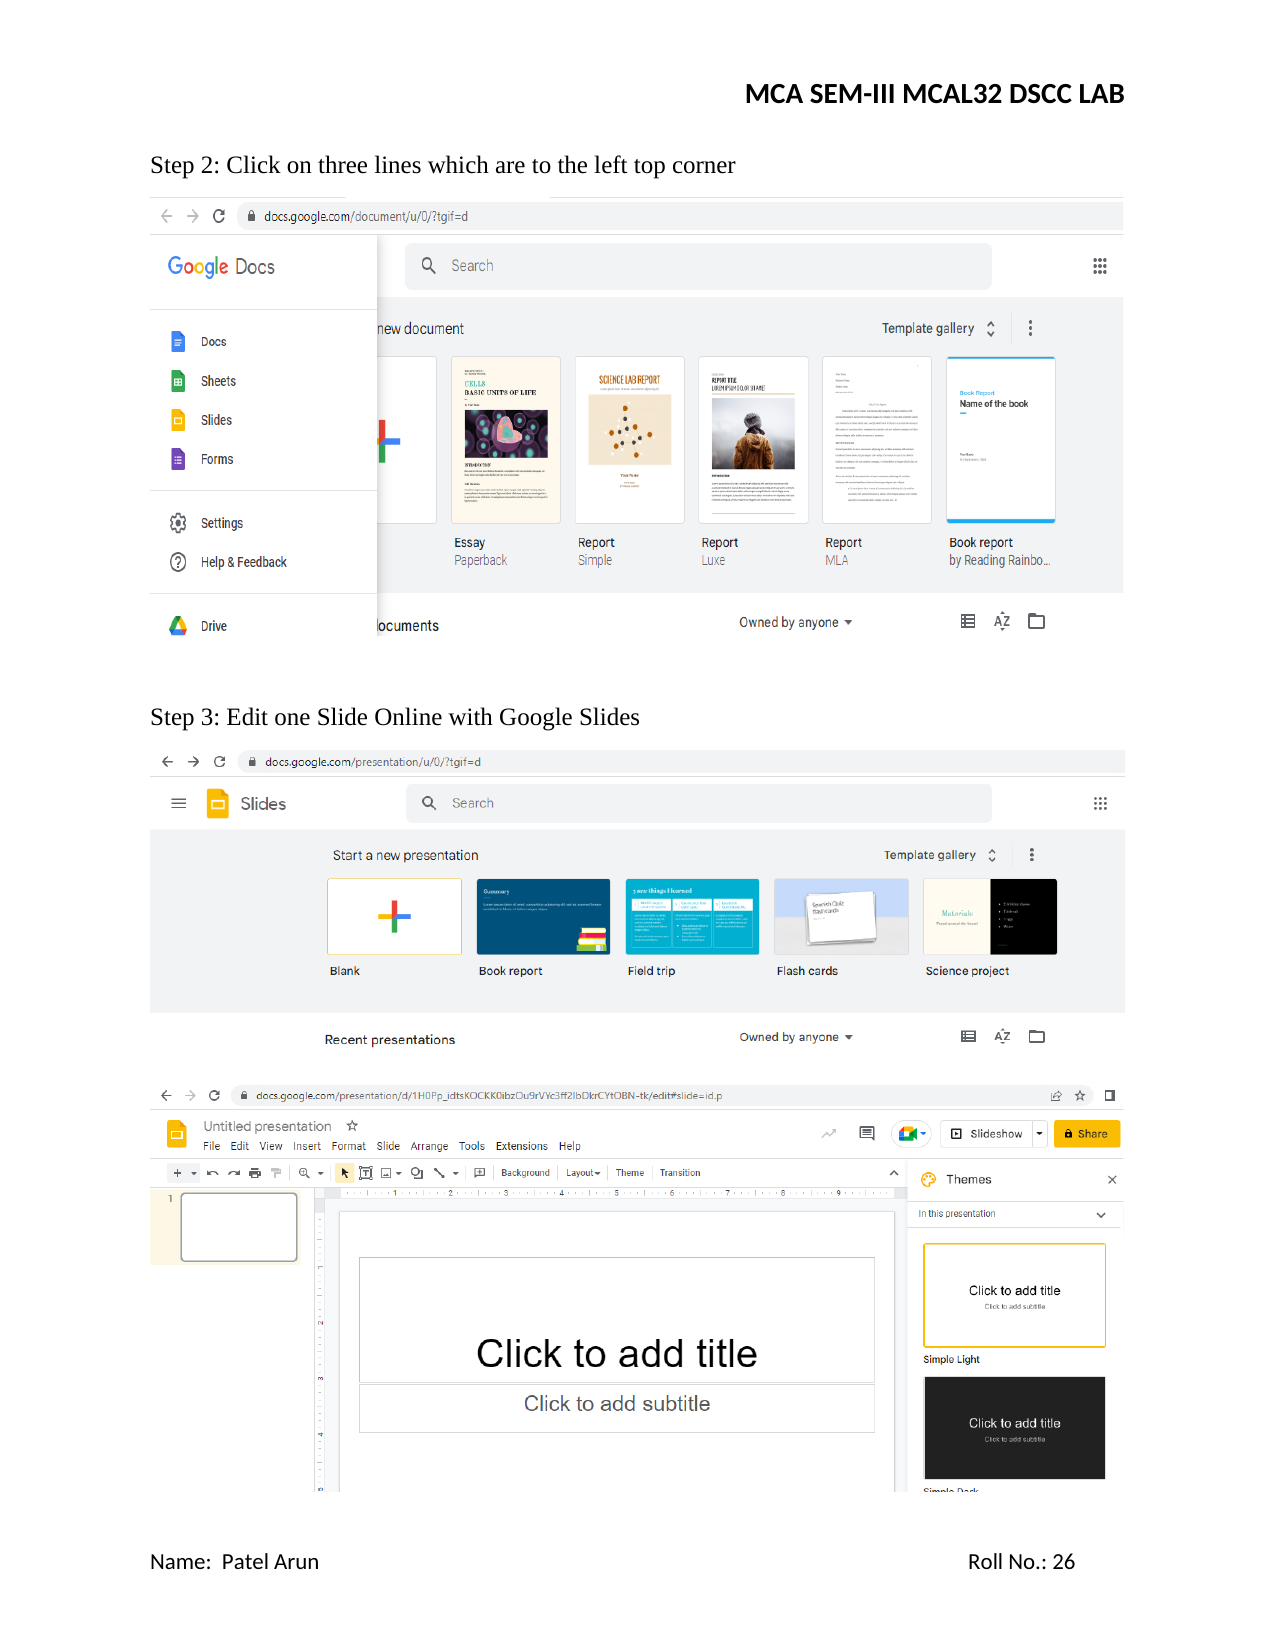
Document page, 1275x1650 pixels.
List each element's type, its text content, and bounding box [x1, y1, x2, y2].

picture [150, 197, 1124, 636]
picture [150, 749, 1125, 1065]
text Step 3: Edit one Slide Online with Google Slides [150, 702, 1125, 731]
picture [150, 1083, 1124, 1492]
text Step 2: Click on three lines which are to the left top corner [150, 150, 1125, 179]
